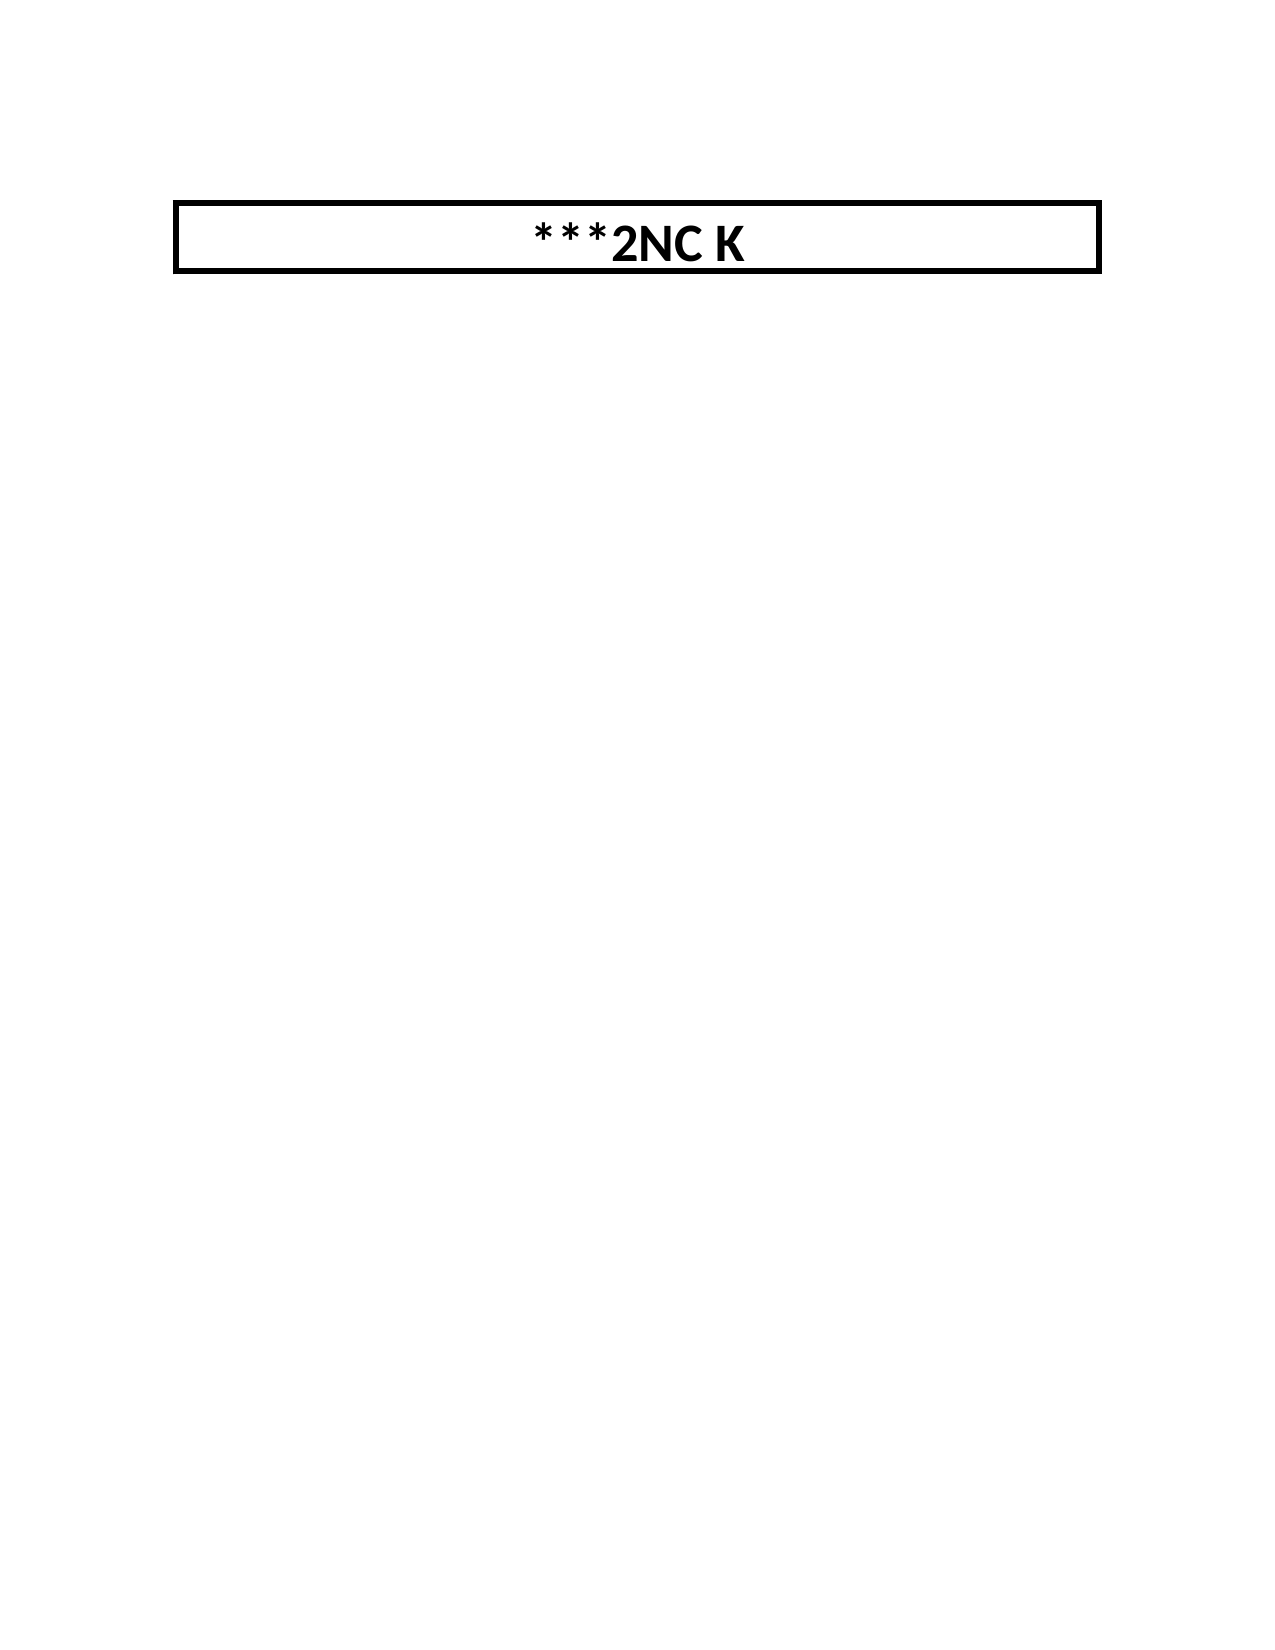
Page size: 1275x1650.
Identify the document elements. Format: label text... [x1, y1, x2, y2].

subtitle ***2NC K [179, 206, 1096, 268]
